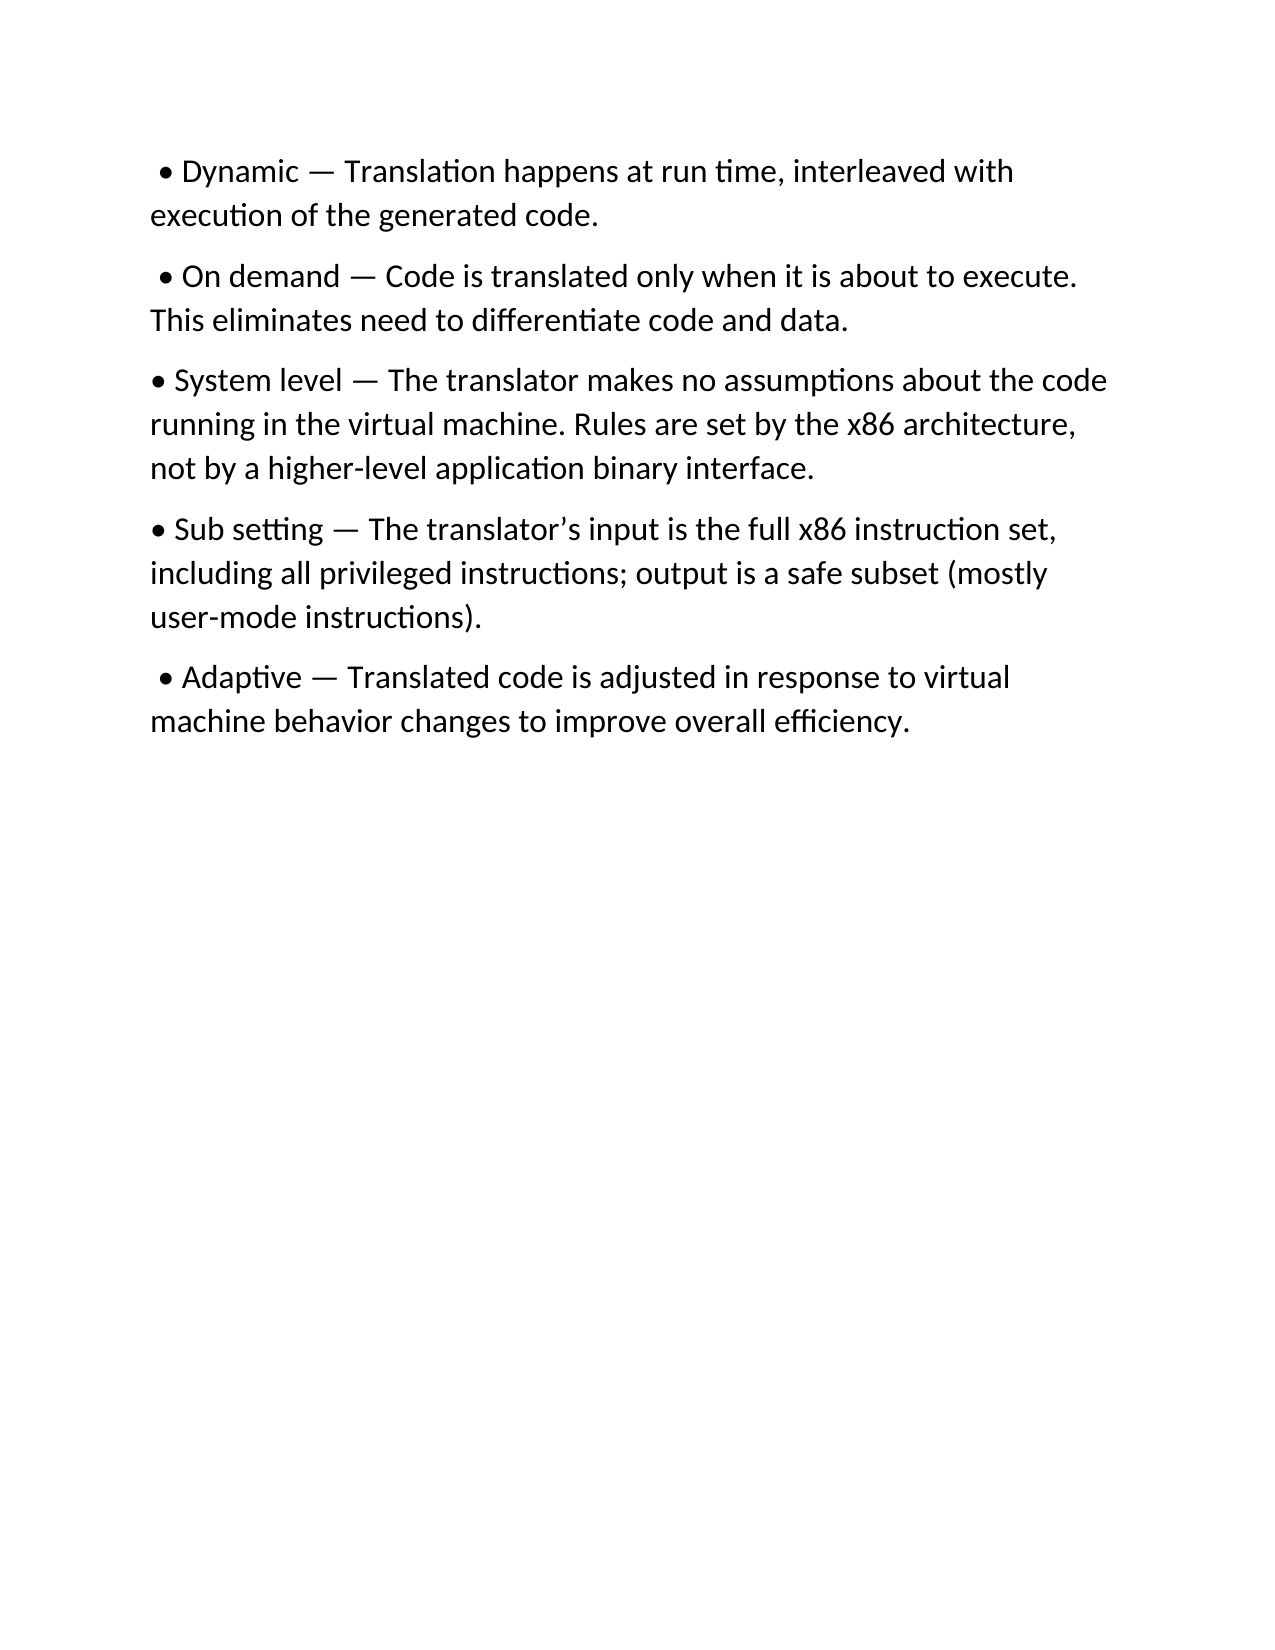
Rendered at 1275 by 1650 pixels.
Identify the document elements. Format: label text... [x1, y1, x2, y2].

text • Dynamic — Translation happens at run time, interleaved with execution of the generated code. [150, 150, 1125, 235]
text • On demand — Code is translated only when it is about to execute. This eliminates need to differentiate code and data. [150, 254, 1125, 339]
text • System level — The translator makes no assumptions about the code running in the virtual machine. Rules are set by the x86 architecture, not by a higher-level application binary interface. [150, 359, 1125, 488]
text • Adaptive — Translated code is adjusted in response to virtual machine behavior changes to improve overall efficiency. [150, 656, 1125, 741]
text • Sub setting — The translator’s input is the full x86 instruction set, including all privileged instructions; output is a safe subset (mostly user-mode instructions). [150, 508, 1125, 636]
